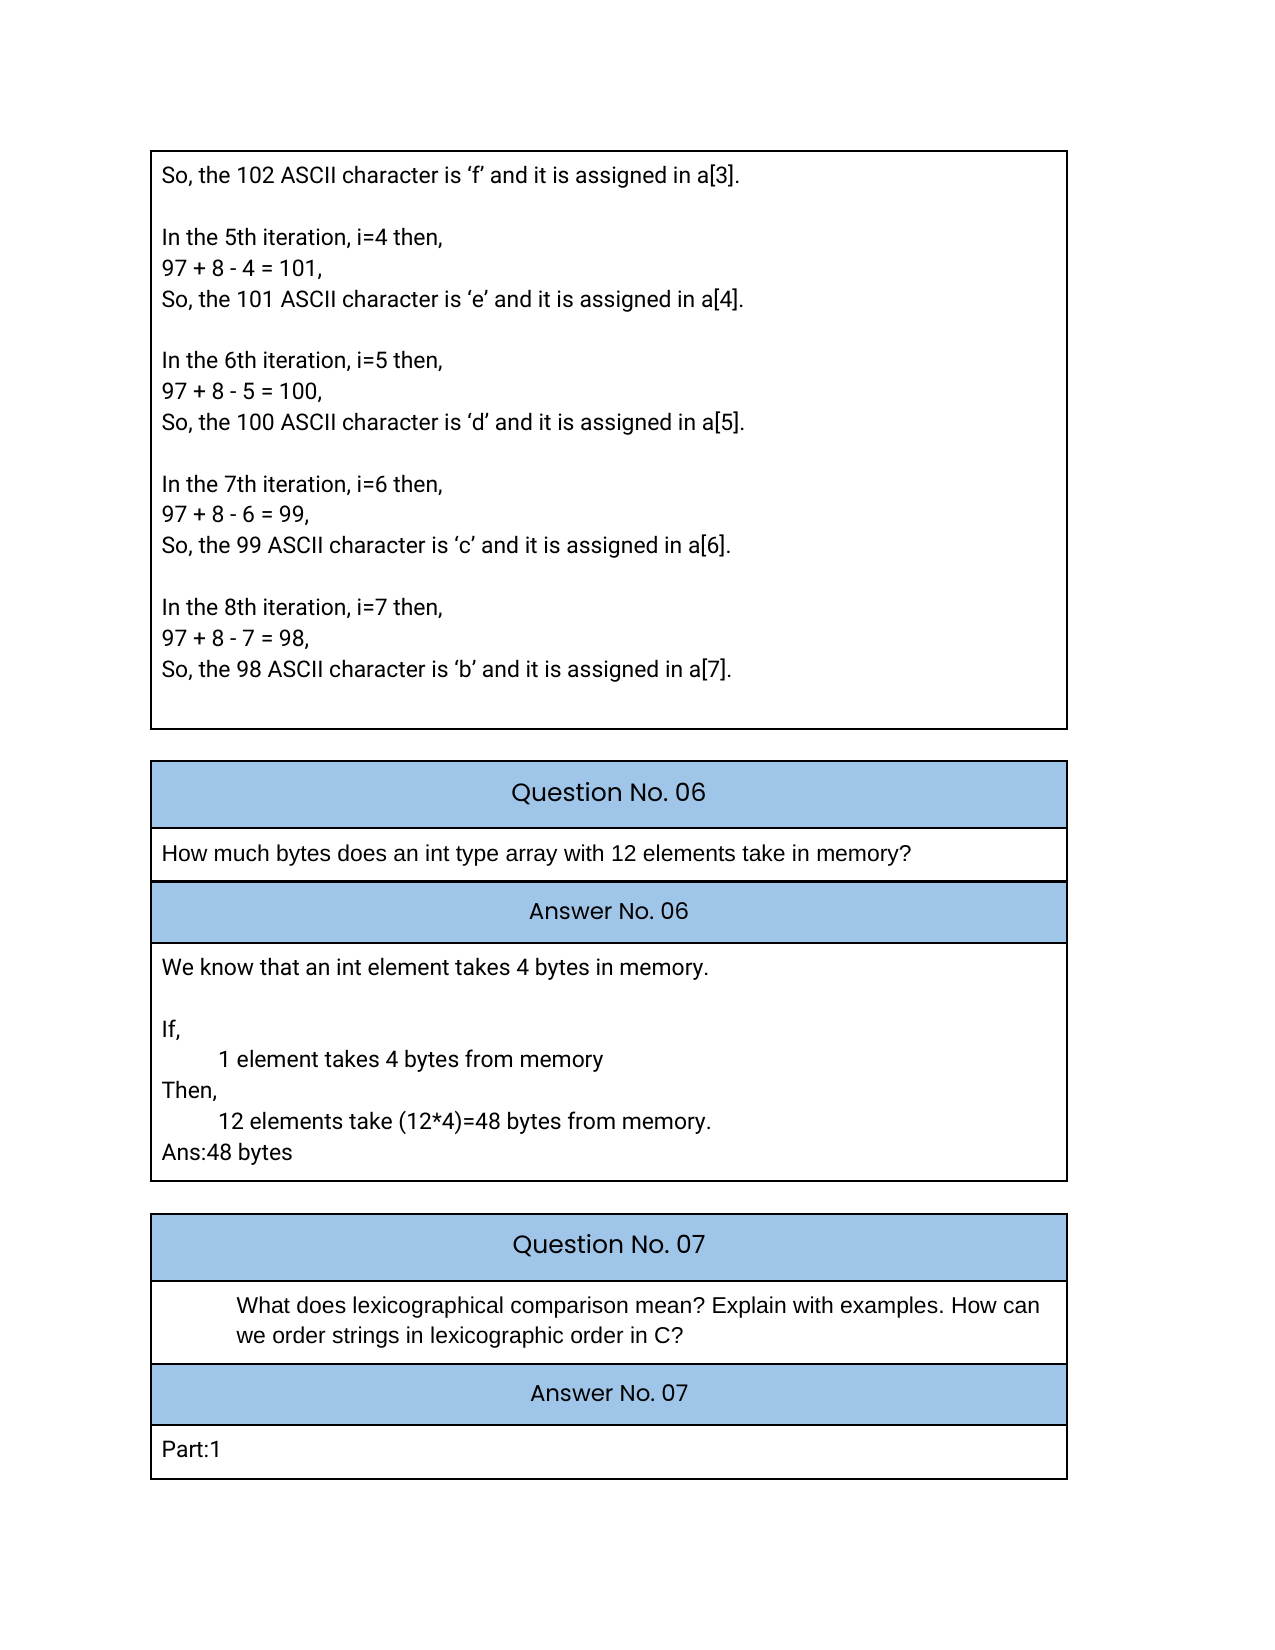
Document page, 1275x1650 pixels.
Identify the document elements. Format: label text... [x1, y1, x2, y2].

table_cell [152, 152, 1066, 728]
table_header Question No. 07 [152, 1215, 1066, 1280]
table_cell Answer No. 06 [152, 883, 1066, 942]
table_cell We know that an int element takes 4 bytes in memory. If, 1 element takes 4 bytes from memory Then, 12 elements take (12*4)=48 bytes from memory. Ans:48 bytes [152, 944, 1066, 1180]
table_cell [152, 1426, 1066, 1478]
table_cell Answer No. 07 [152, 1365, 1066, 1424]
table_cell What does lexicographical comparison mean? Explain with examples. How can we order strings in lexicographic order in C? [152, 1282, 1066, 1363]
table_cell How much bytes does an int type array with 12 elements take in memory? [152, 829, 1066, 880]
table_header Question No. 06 [152, 762, 1066, 827]
